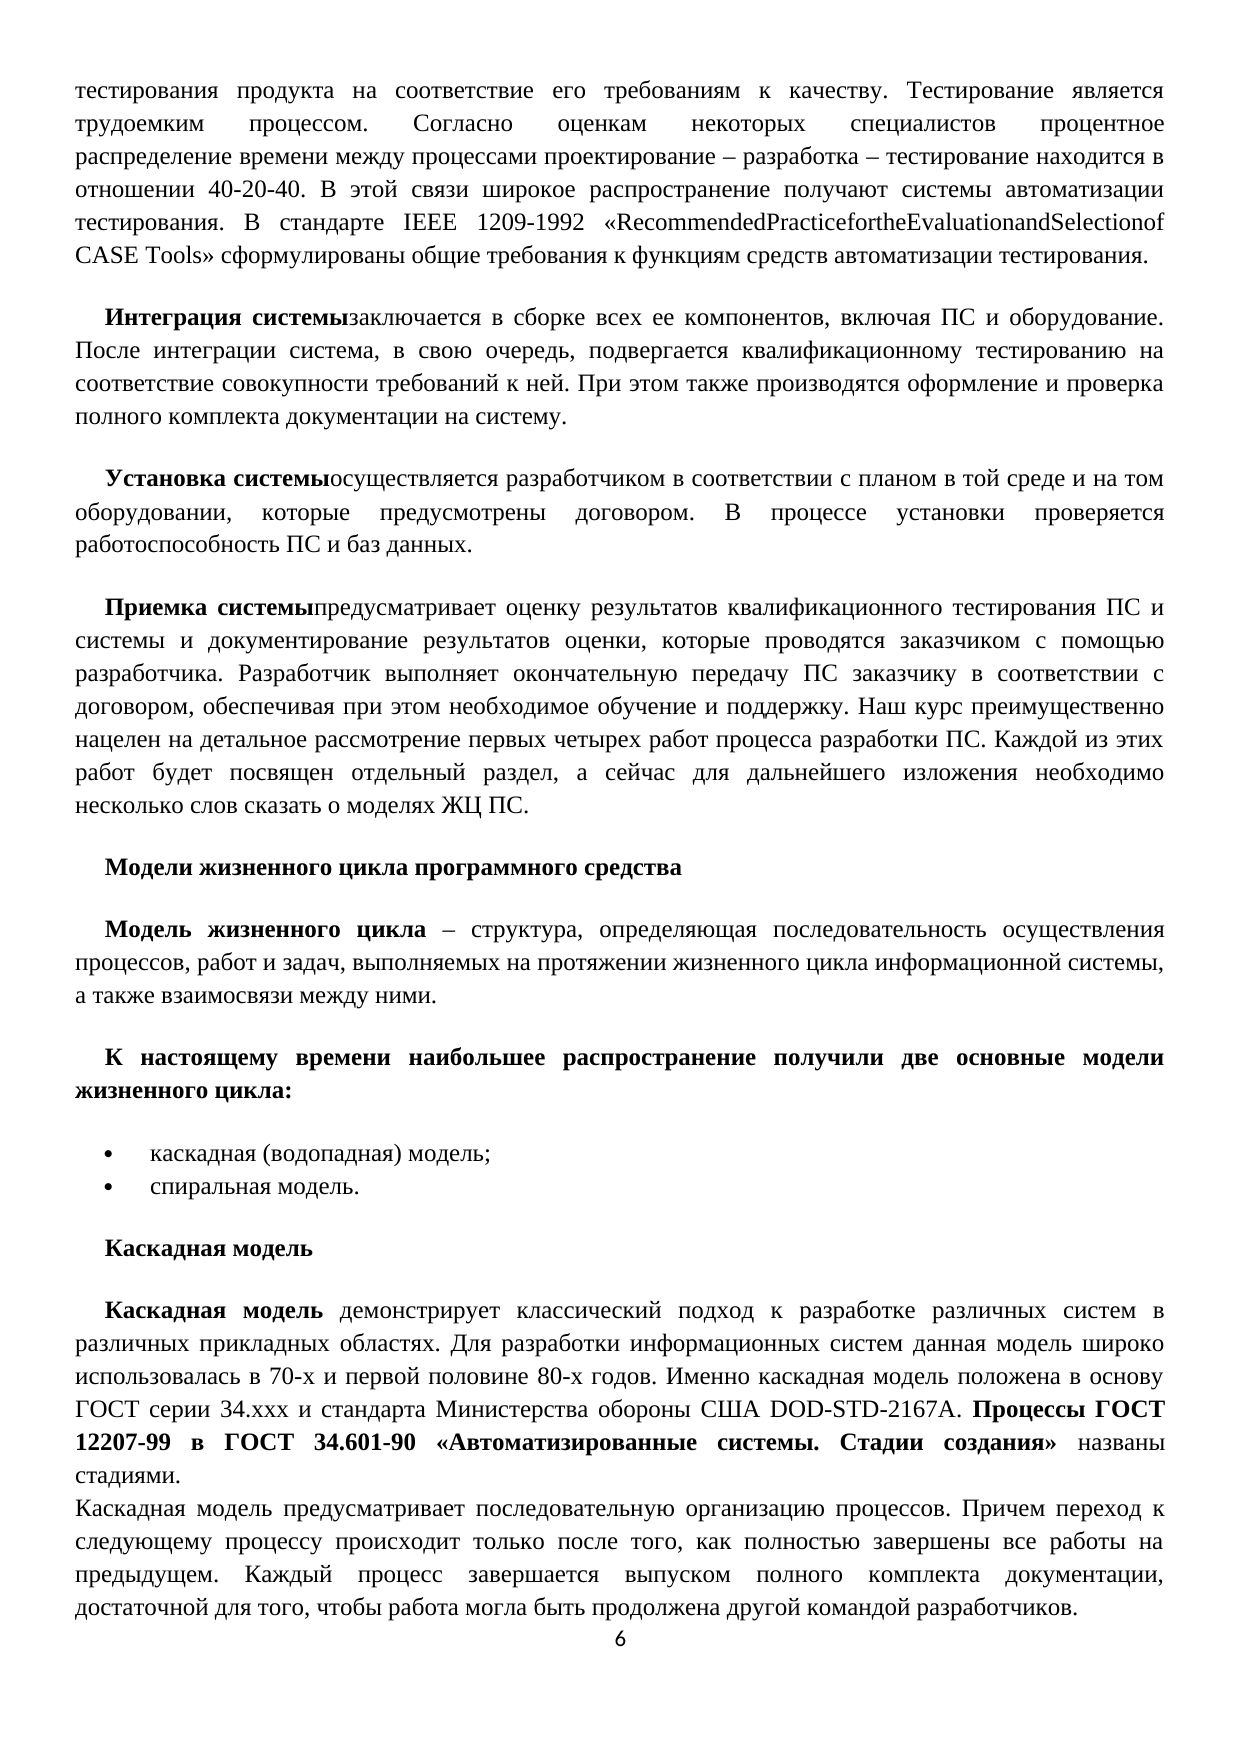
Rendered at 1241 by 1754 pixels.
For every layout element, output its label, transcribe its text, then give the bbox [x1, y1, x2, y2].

list каскадная (водопадная) модель; [75, 1138, 1165, 1166]
list спиральная модель. [75, 1171, 1165, 1199]
text Каскадная модель [75, 1233, 1165, 1262]
text Установка системыосуществляется разработчиком в соответствии с планом в той среде и на том оборудовании, которые предусмотрены договором. В процессе установки проверяется работоспособность ПС и баз данных. [75, 463, 1165, 558]
text Модели жизненного цикла программного средства [75, 852, 1165, 881]
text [75, 75, 1165, 269]
text Модель жизненного цикла – структура, определяющая последовательность осуществления процессов, работ и задач, выполняемых на протяжении жизненного цикла информационной системы, а также взаимосвязи между ними. [75, 914, 1165, 1009]
text К настоящему времени наибольшее распространение получили две основные модели жизненного цикла: [75, 1042, 1165, 1104]
text Каскадная модель демонстрирует классический подход к разработке различных систем в различных прикладных областях. Для разработки информационных систем данная модель широко использовалась в 70-х и первой половине 80-х годов. Именно каскадная модель положена в основу ГОСТ серии 34.xxx и стандарта Министерства обороны США DOD-STD-2167A. Процессы ГОСТ 12207-99 в ГОСТ 34.601-90 «Автоматизированные системы. Стадии создания» названы стадиями. Каскадная модель предусматривает последовательную организацию процессов. Причем переход к следующему процессу происходит только после того, как полностью завершены все работы на предыдущем. Каждый процесс завершается выпуском полного комплекта документации, достаточной для того, чтобы работа могла быть продолжена другой командой разработчиков. [75, 1295, 1165, 1621]
text Приемка системыпредусматривает оценку результатов квалификационного тестирования ПС и системы и документирование результатов оценки, которые проводятся заказчиком с помощью разработчика. Разработчик выполняет окончательную передачу ПС заказчику в соответствии с договором, обеспечивая при этом необходимое обучение и поддержку. Наш курс преимущественно нацелен на детальное рассмотрение первых четырех работ процесса разработки ПС. Каждой из этих работ будет посвящен отдельный раздел, а сейчас для дальнейшего изложения необходимо несколько слов сказать о моделях ЖЦ ПС. [75, 592, 1165, 819]
text Интеграция системызаключается в сборке всех ее компонентов, включая ПС и оборудование. После интеграции система, в свою очередь, подвергается квалификационному тестированию на соответствие совокупности требований к ней. При этом также производятся оформление и проверка полного комплекта документации на систему. [75, 302, 1165, 430]
